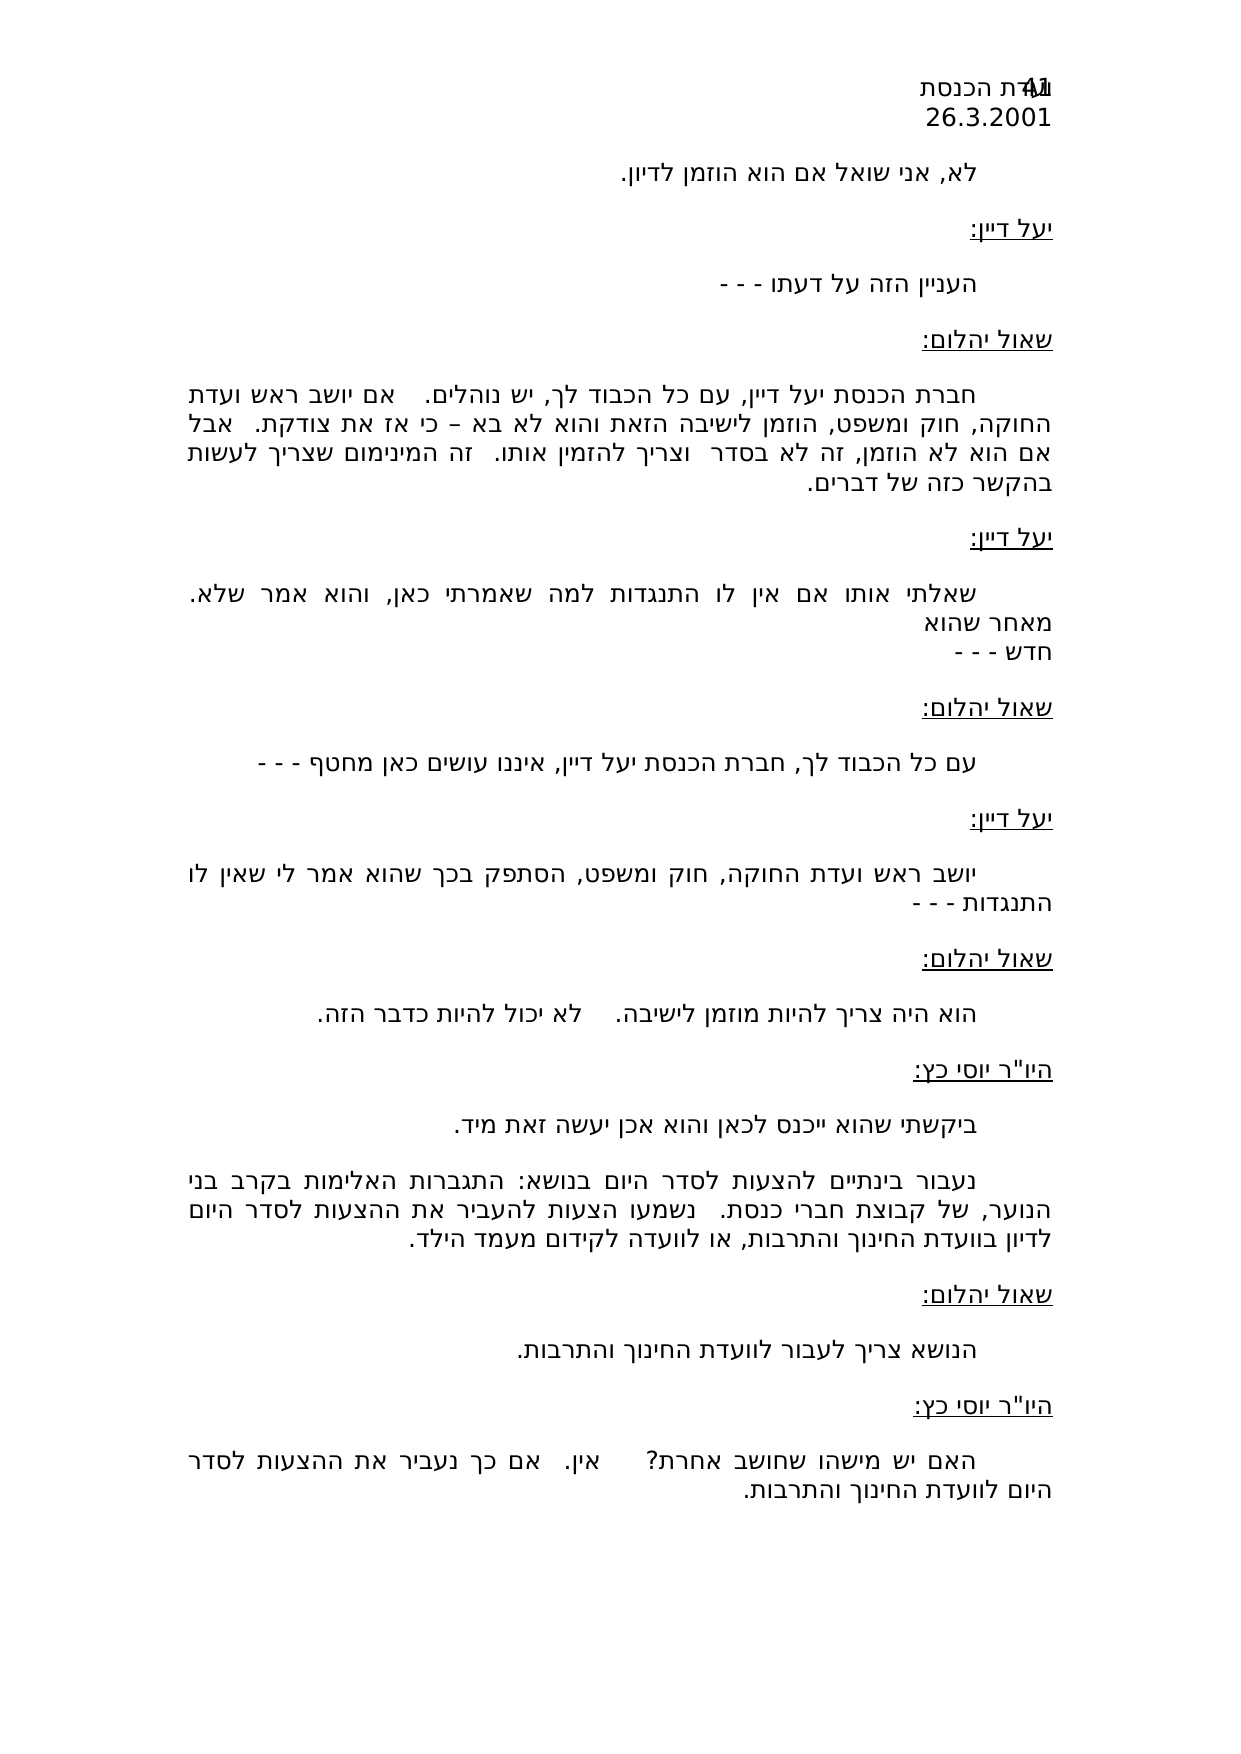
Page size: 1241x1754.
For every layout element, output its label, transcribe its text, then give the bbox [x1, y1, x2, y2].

text הוא היה צריך להיות מוזמן לישיבה. לא יכול להיות כדבר הזה. [187, 999, 1053, 1029]
text נעבור בינתיים להצעות לסדר היום בנושא: התגברות האלימות בקרב בני הנוער, של קבוצת חברי כנסת. נשמעו הצעות להעביר את ההצעות לסדר היום לדיון בוועדת החינוך והתרבות, או לוועדה לקידום מעמד הילד. [187, 1166, 1053, 1253]
text יעל דיין: [187, 523, 1053, 552]
text העניין הזה על דעתו - - - [187, 269, 1053, 298]
text שאול יהלום: [187, 944, 1053, 973]
text שאול יהלום: [187, 693, 1053, 722]
text היו"ר יוסי כץ: [187, 1391, 1053, 1420]
text חדש - - - [187, 637, 1053, 666]
text ביקשתי שהוא ייכנס לכאן והוא אכן יעשה זאת מיד. [187, 1111, 1053, 1140]
text שאול יהלום: [187, 1280, 1053, 1309]
text יעל דיין: [187, 804, 1053, 833]
text הנושא צריך לעבור לוועדת החינוך והתרבות. [187, 1335, 1053, 1364]
text שאלתי אותו אם אין לו התנגדות למה שאמרתי כאן, והוא אמר שלא. מאחר שהוא [187, 579, 1053, 637]
text היו"ר יוסי כץ: [187, 1055, 1053, 1084]
text יעל דיין: [187, 214, 1053, 243]
text האם יש מישהו שחושב אחרת? אין. אם כך נעביר את ההצעות לסדר היום לוועדת החינוך והתרבות. [187, 1446, 1053, 1505]
text לא, אני שואל אם הוא הוזמן לדיון. [187, 158, 1053, 187]
text יושב ראש ועדת החוקה, חוק ומשפט, הסתפק בכך שהוא אמר לי שאין לו התנגדות - - - [187, 859, 1053, 918]
text עם כל הכבוד לך, חברת הכנסת יעל דיין, איננו עושים כאן מחטף - - - [187, 748, 1053, 777]
text חברת הכנסת יעל דיין, עם כל הכבוד לך, יש נוהלים. אם יושב ראש ועדת החוקה, חוק ומשפט, הוזמן לישיבה הזאת והוא לא בא – כי אז את צודקת. אבל אם הוא לא הוזמן, זה לא בסדר וצריך להזמין אותו. זה המינימום שצריך לעשות בהקשר כזה של דברים. [187, 380, 1053, 497]
text שאול יהלום: [187, 325, 1053, 354]
